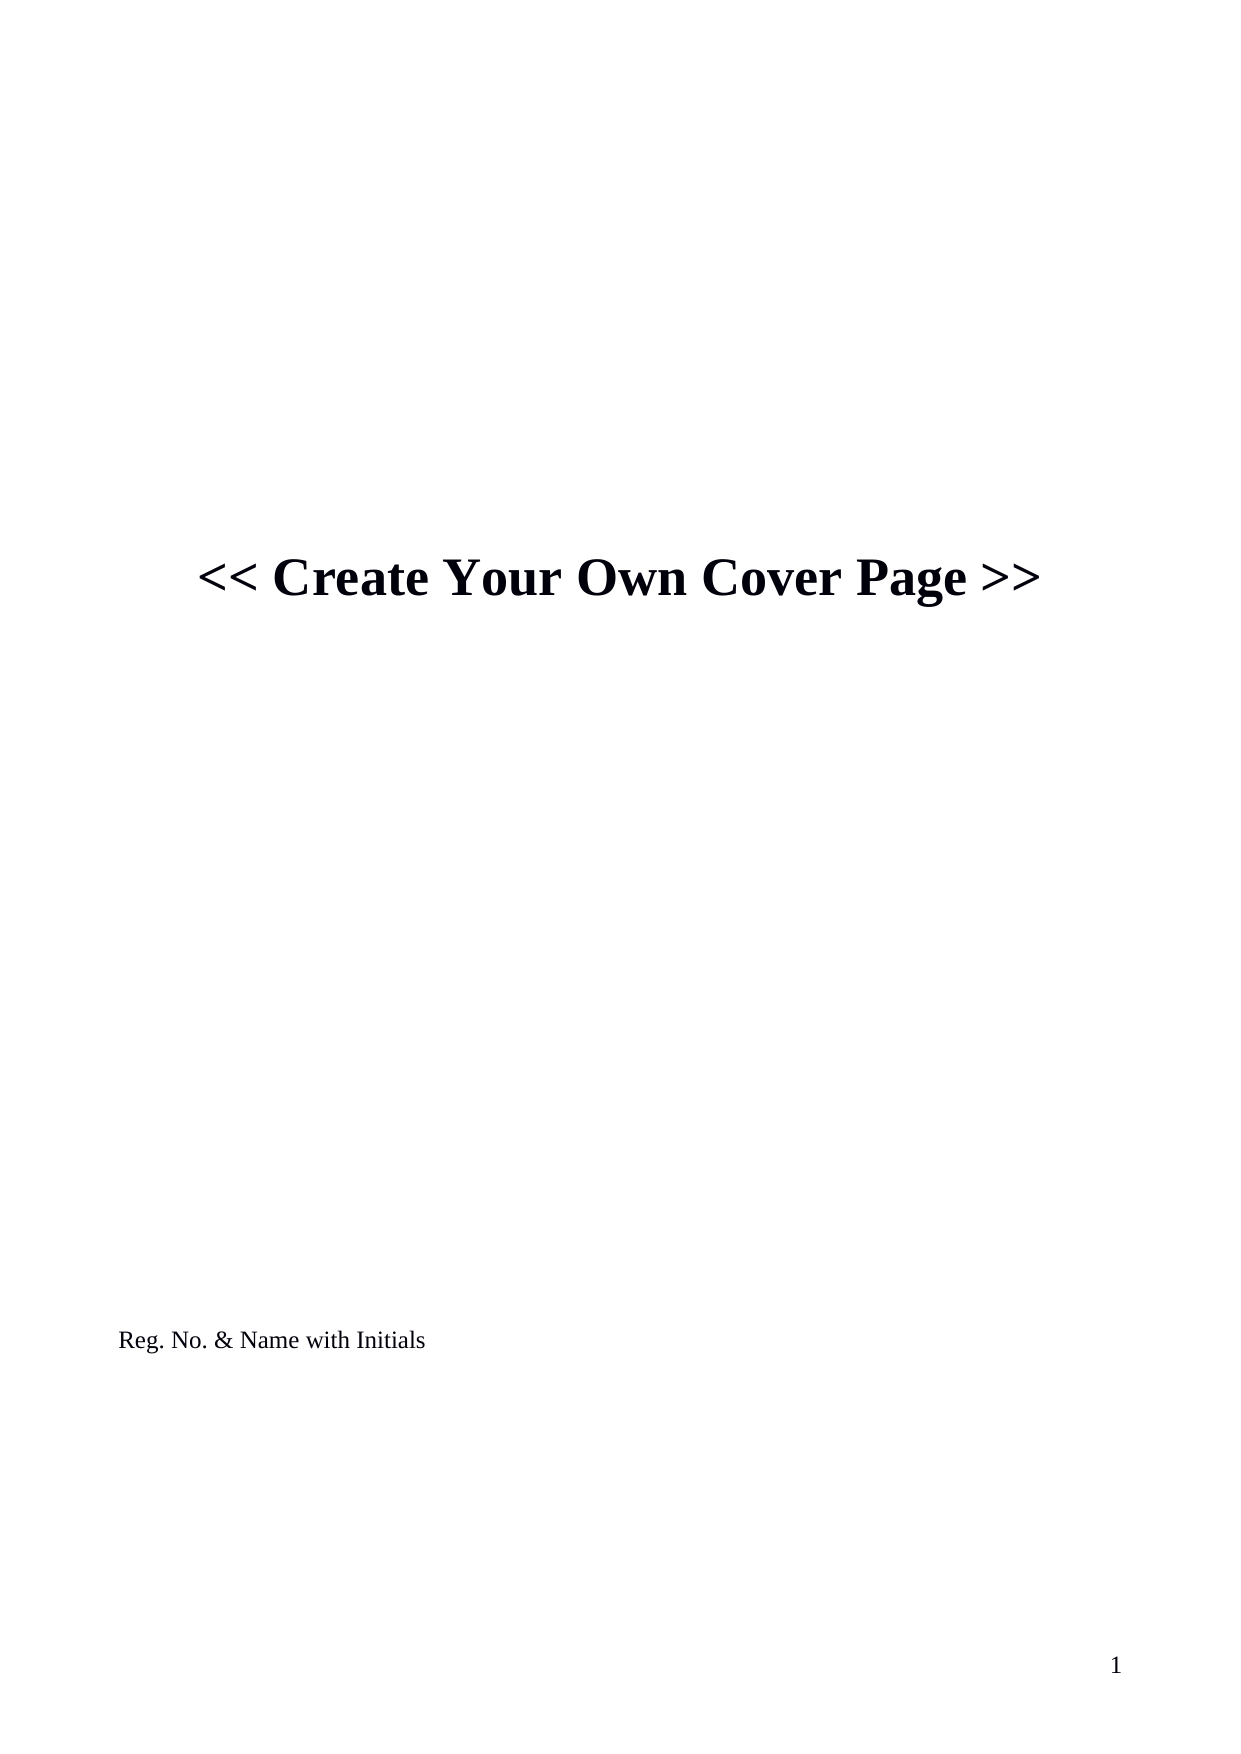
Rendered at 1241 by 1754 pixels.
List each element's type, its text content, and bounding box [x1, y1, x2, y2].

text Reg. No. & Name with Initials [118, 1326, 1122, 1354]
text << Create Your Own Cover Page >> [118, 544, 1122, 607]
